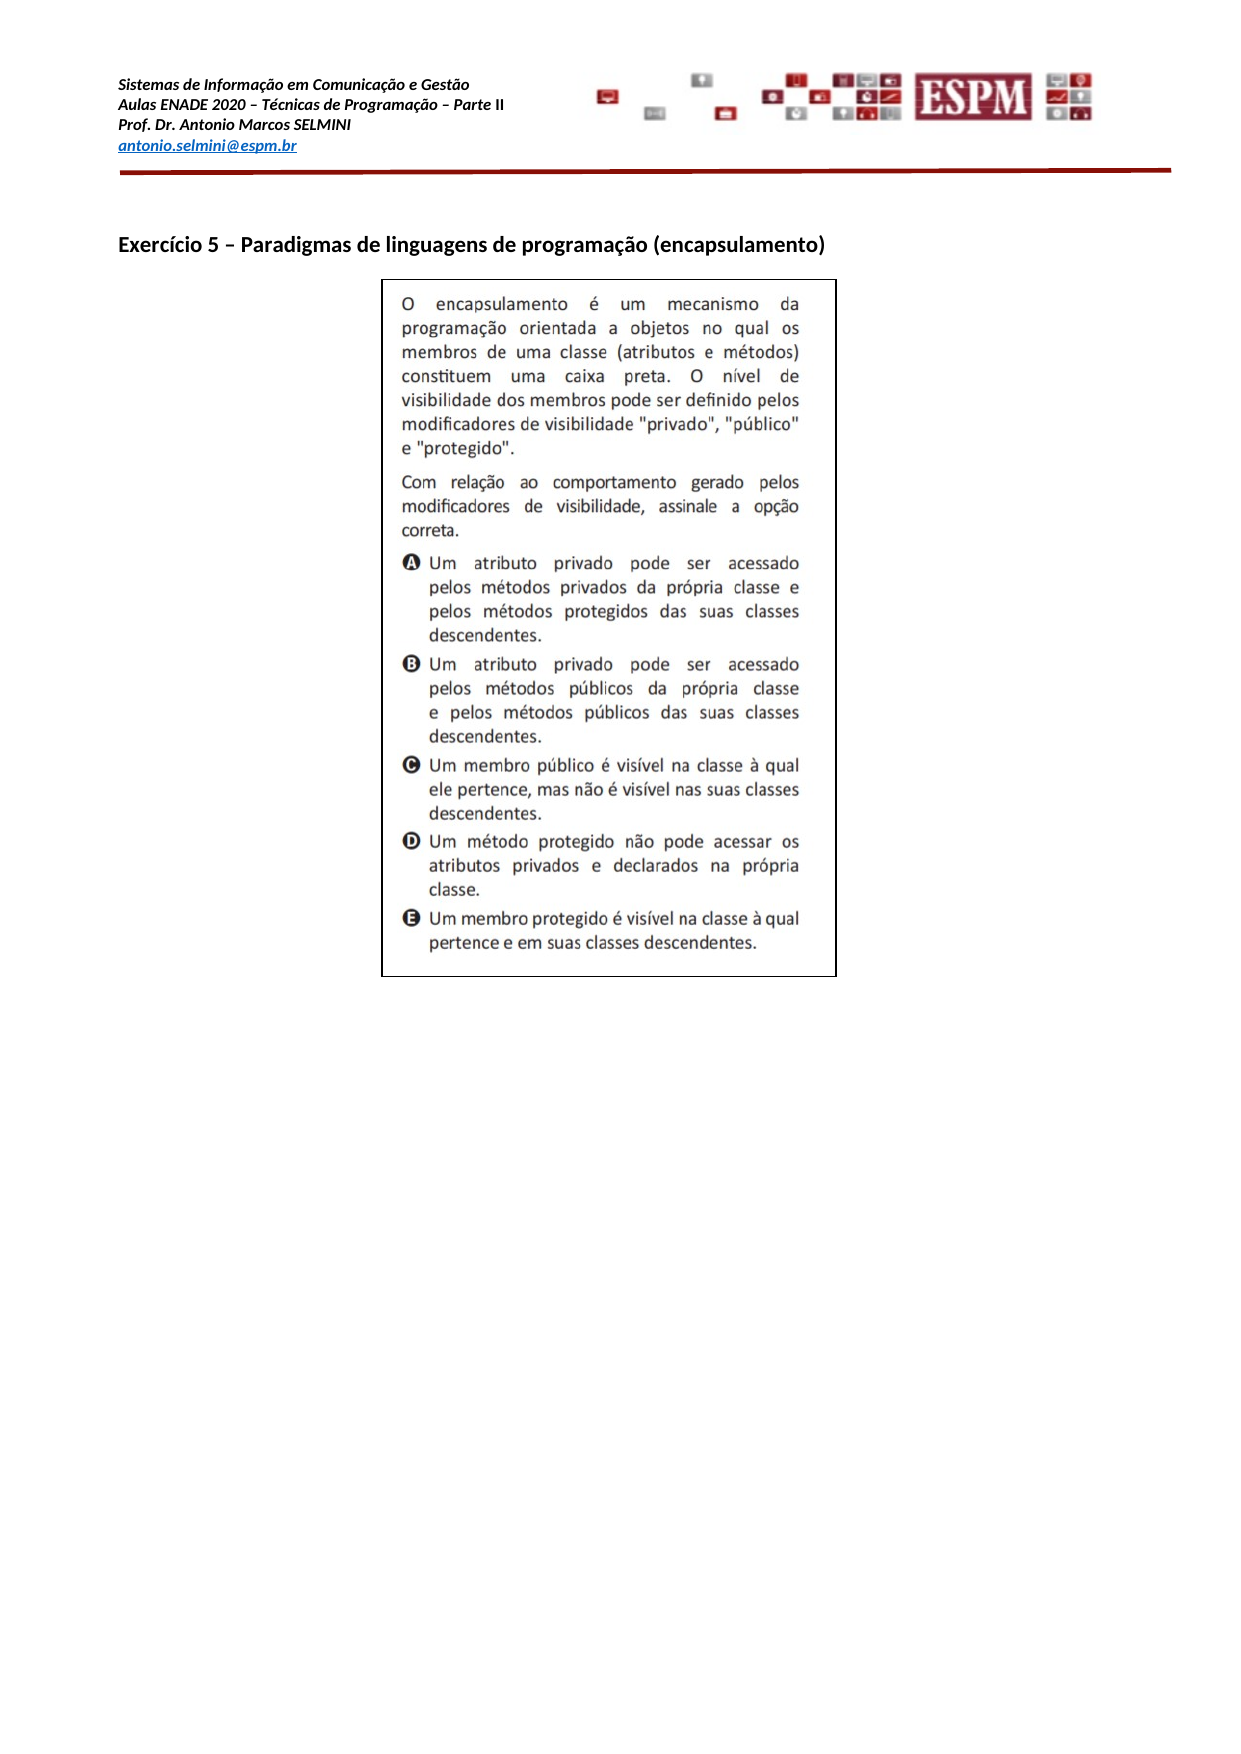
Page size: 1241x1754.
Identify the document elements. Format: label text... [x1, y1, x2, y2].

text Exercício 5 – Paradigmas de linguagens de programação (encapsulamento) [118, 230, 1122, 258]
picture [397, 287, 814, 957]
picture [577, 50, 1101, 135]
